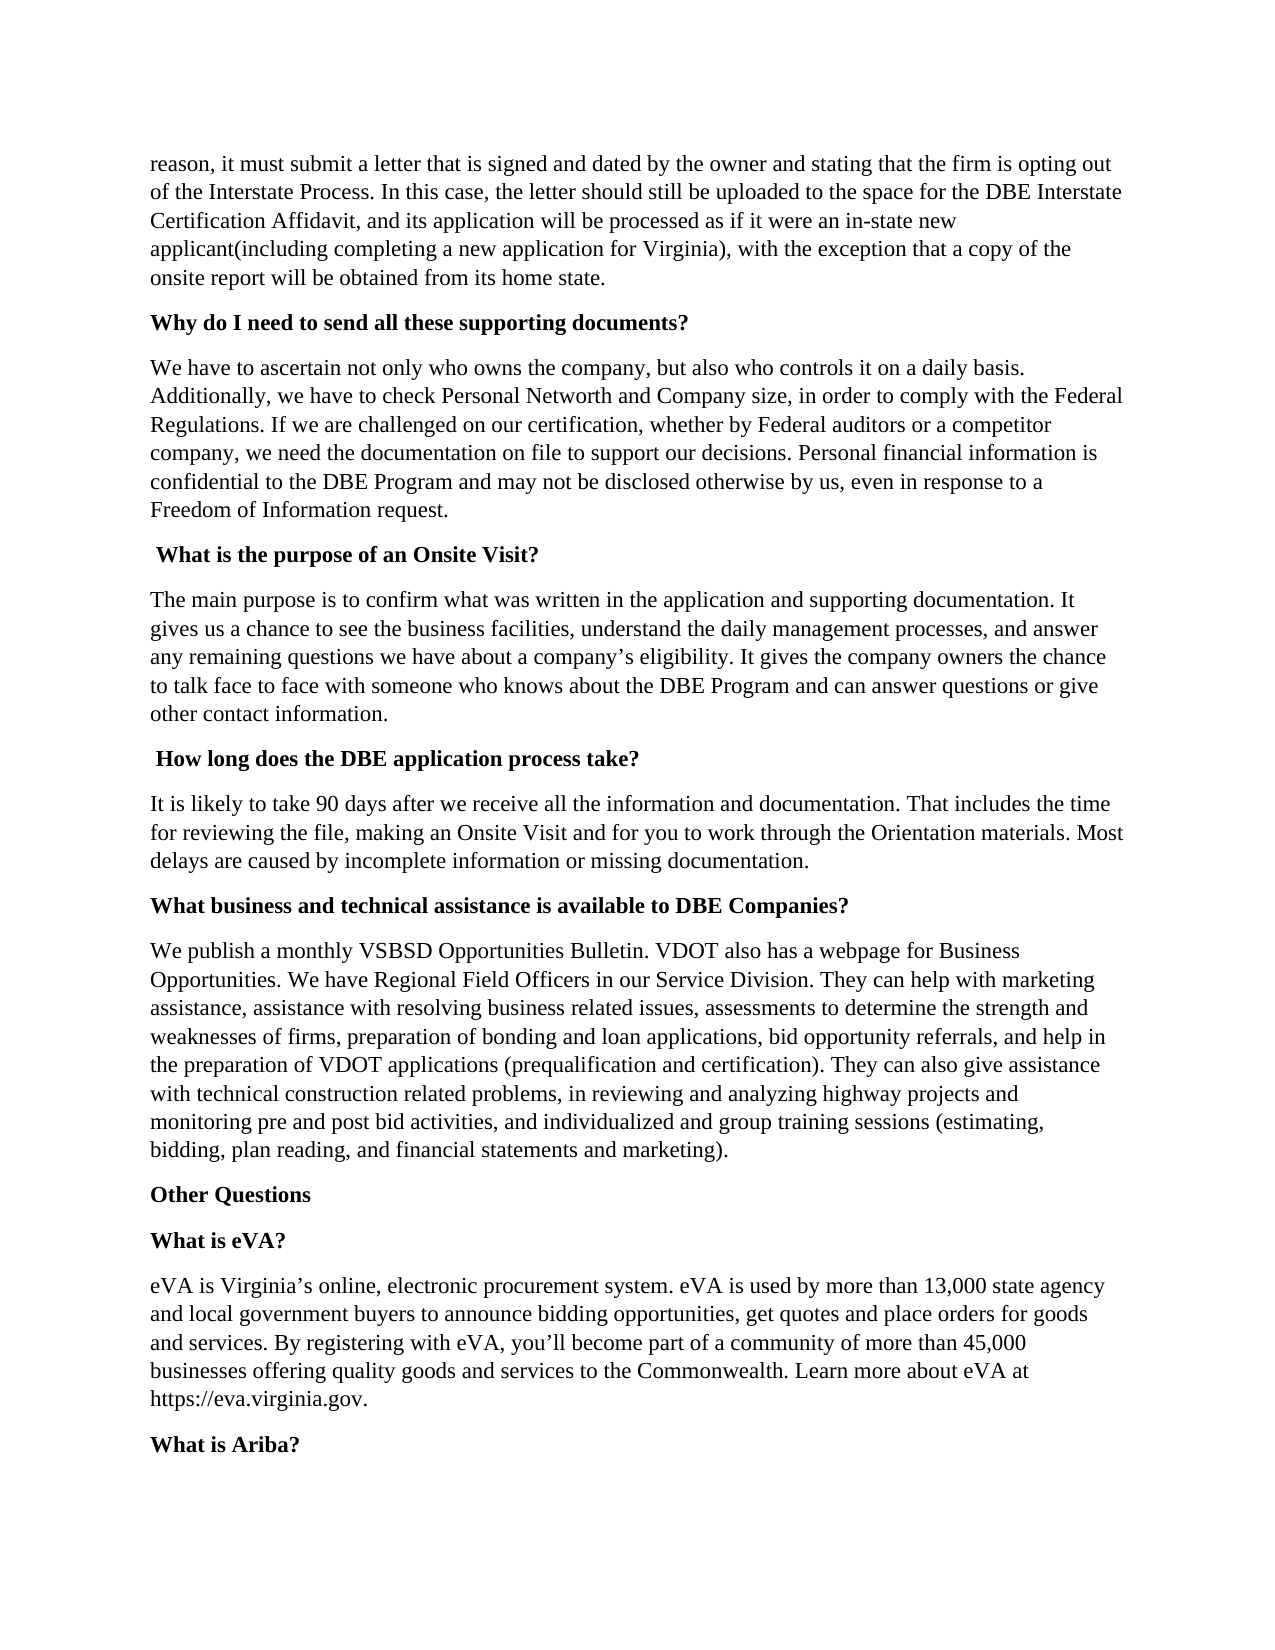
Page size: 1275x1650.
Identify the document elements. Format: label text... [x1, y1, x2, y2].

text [150, 150, 1125, 290]
text It is likely to take 90 days after we receive all the information and documentation. That includes the time for reviewing the file, making an Onsite Visit and for you to work through the Orientation materials. Most delays are caused by incomplete information or missing documentation. [150, 790, 1125, 873]
text Why do I need to send all these supporting documents? [150, 309, 1125, 335]
text We have to ascertain not only who owns the company, but also who controls it on a daily basis. Additionally, we have to check Personal Networth and Company size, in order to comply with the Federal Regulations. If we are challenged on our certification, whether by Federal auditors or a competitor company, we need the documentation on file to support our decisions. Personal financial information is confidential to the DBE Program and may not be disclosed otherwise by us, even in response to a Freedom of Information request. [150, 354, 1125, 522]
text What is the purpose of an Onsite Visit? [150, 541, 1125, 568]
text eVA is Virginia’s online, electronic procurement system. eVA is used by more than 13,000 state agency and local government buyers to announce bidding opportunities, get quotes and place orders for goods and services. By registering with eVA, you’ll become part of a community of more than 45,000 businesses offering quality goods and services to the Commonwealth. Learn more about eVA at https://eva.virginia.gov. [150, 1272, 1125, 1412]
text What business and technical assistance is available to DBE Companies? [150, 892, 1125, 919]
text We publish a monthly VSBSD Opportunities Bulletin. VDOT also has a webpage for Business Opportunities. We have Regional Field Officers in our Service Division. They can help with marketing assistance, assistance with resolving business related issues, assessments to determine the strength and weaknesses of firms, preparation of bonding and loan applications, bid opportunity referrals, and help in the preparation of VDOT applications (prequalification and certification). They can also give assistance with technical construction related problems, in reviewing and analyzing highway projects and monitoring pre and post bid activities, and individualized and group training sessions (estimating, bidding, plan reading, and financial statements and marketing). [150, 937, 1125, 1163]
text How long does the DBE application process take? [150, 745, 1125, 772]
text What is eVA? [150, 1227, 1125, 1253]
text What is Ariba? [150, 1431, 1125, 1457]
text The main purpose is to confirm what was written in the application and supporting documentation. It gives us a chance to see the business facilities, understand the daily management processes, and answer any remaining questions we have about a company’s eligibility. It gives the company owners the chance to talk face to face with someone who knows about the DBE Program and can answer questions or give other contact information. [150, 586, 1125, 726]
text Other Questions [150, 1182, 1125, 1208]
